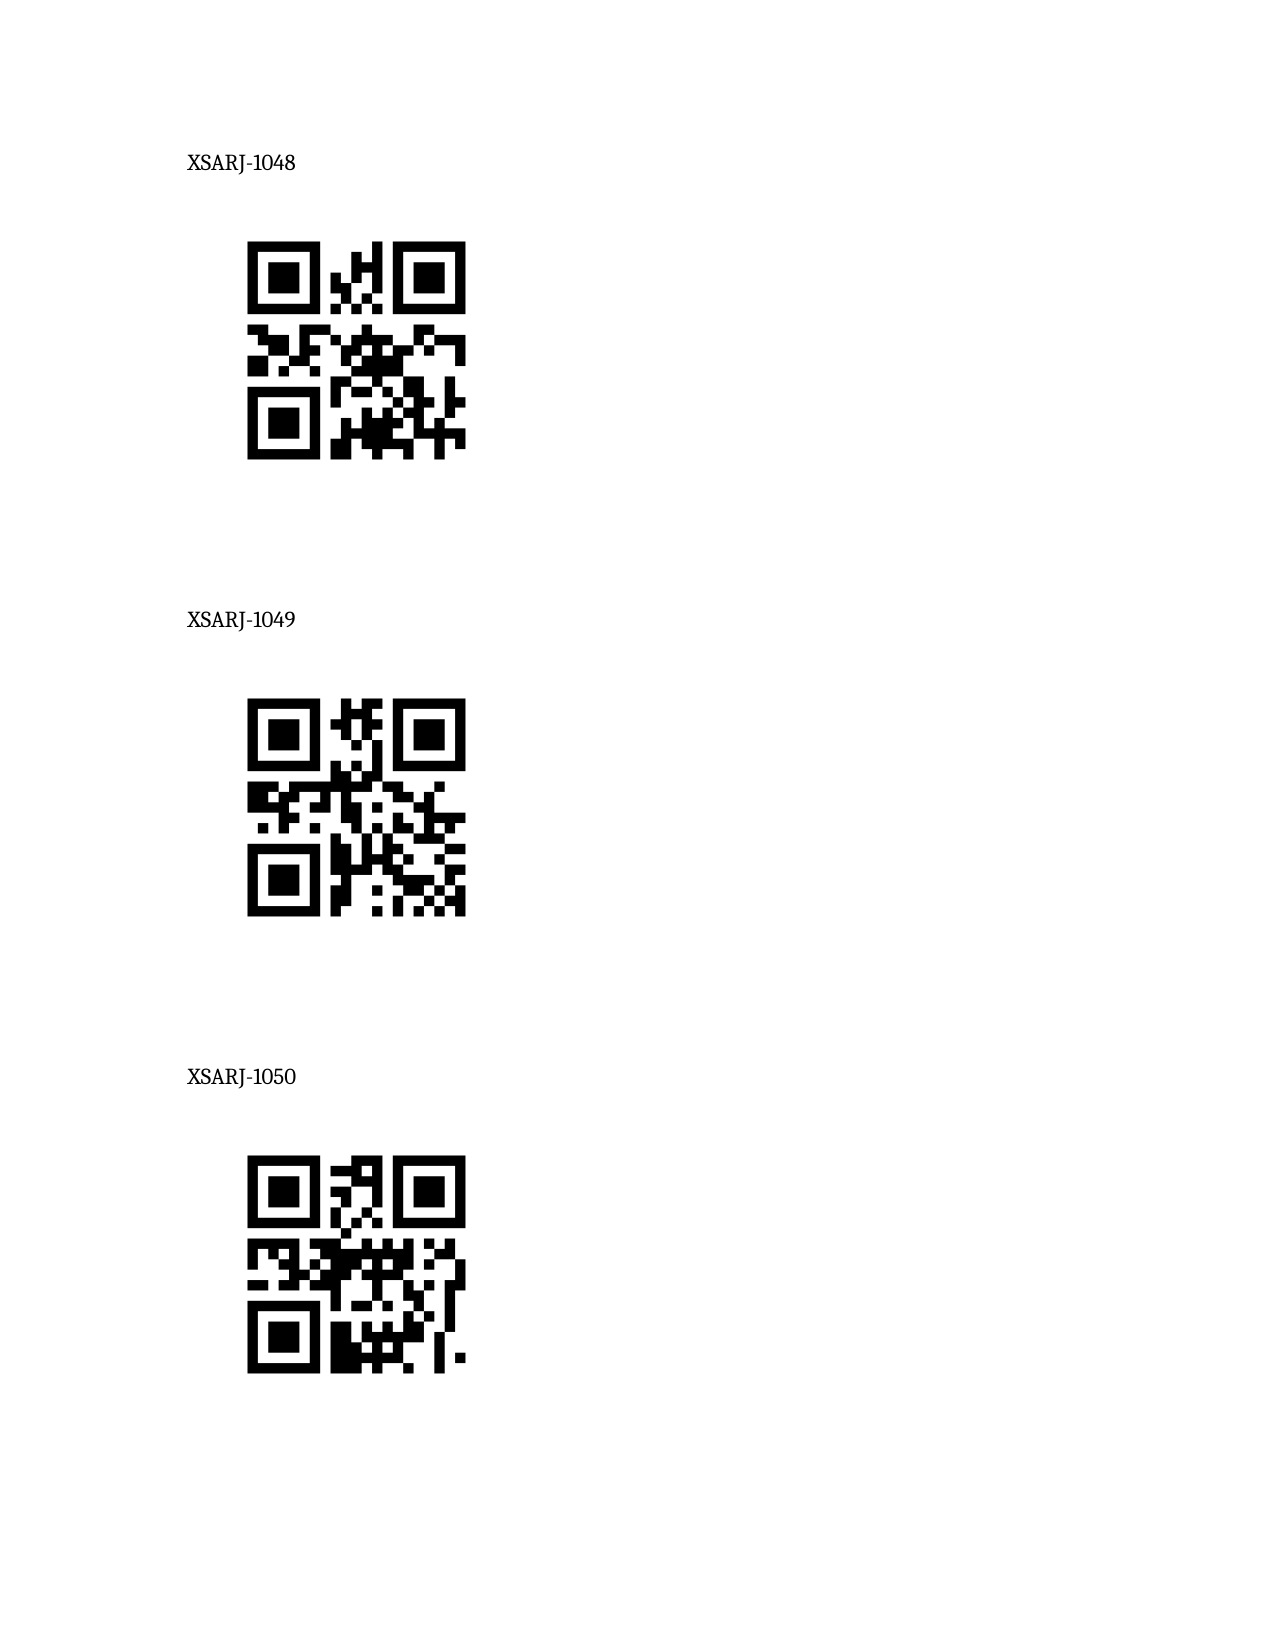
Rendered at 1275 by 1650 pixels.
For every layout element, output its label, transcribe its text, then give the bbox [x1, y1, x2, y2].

picture [206, 658, 507, 958]
text XSARJ-1049 [187, 607, 1087, 633]
picture [206, 201, 507, 501]
picture [206, 1115, 507, 1415]
text XSARJ-1050 [187, 1064, 1087, 1090]
text XSARJ-1048 [187, 150, 1087, 176]
